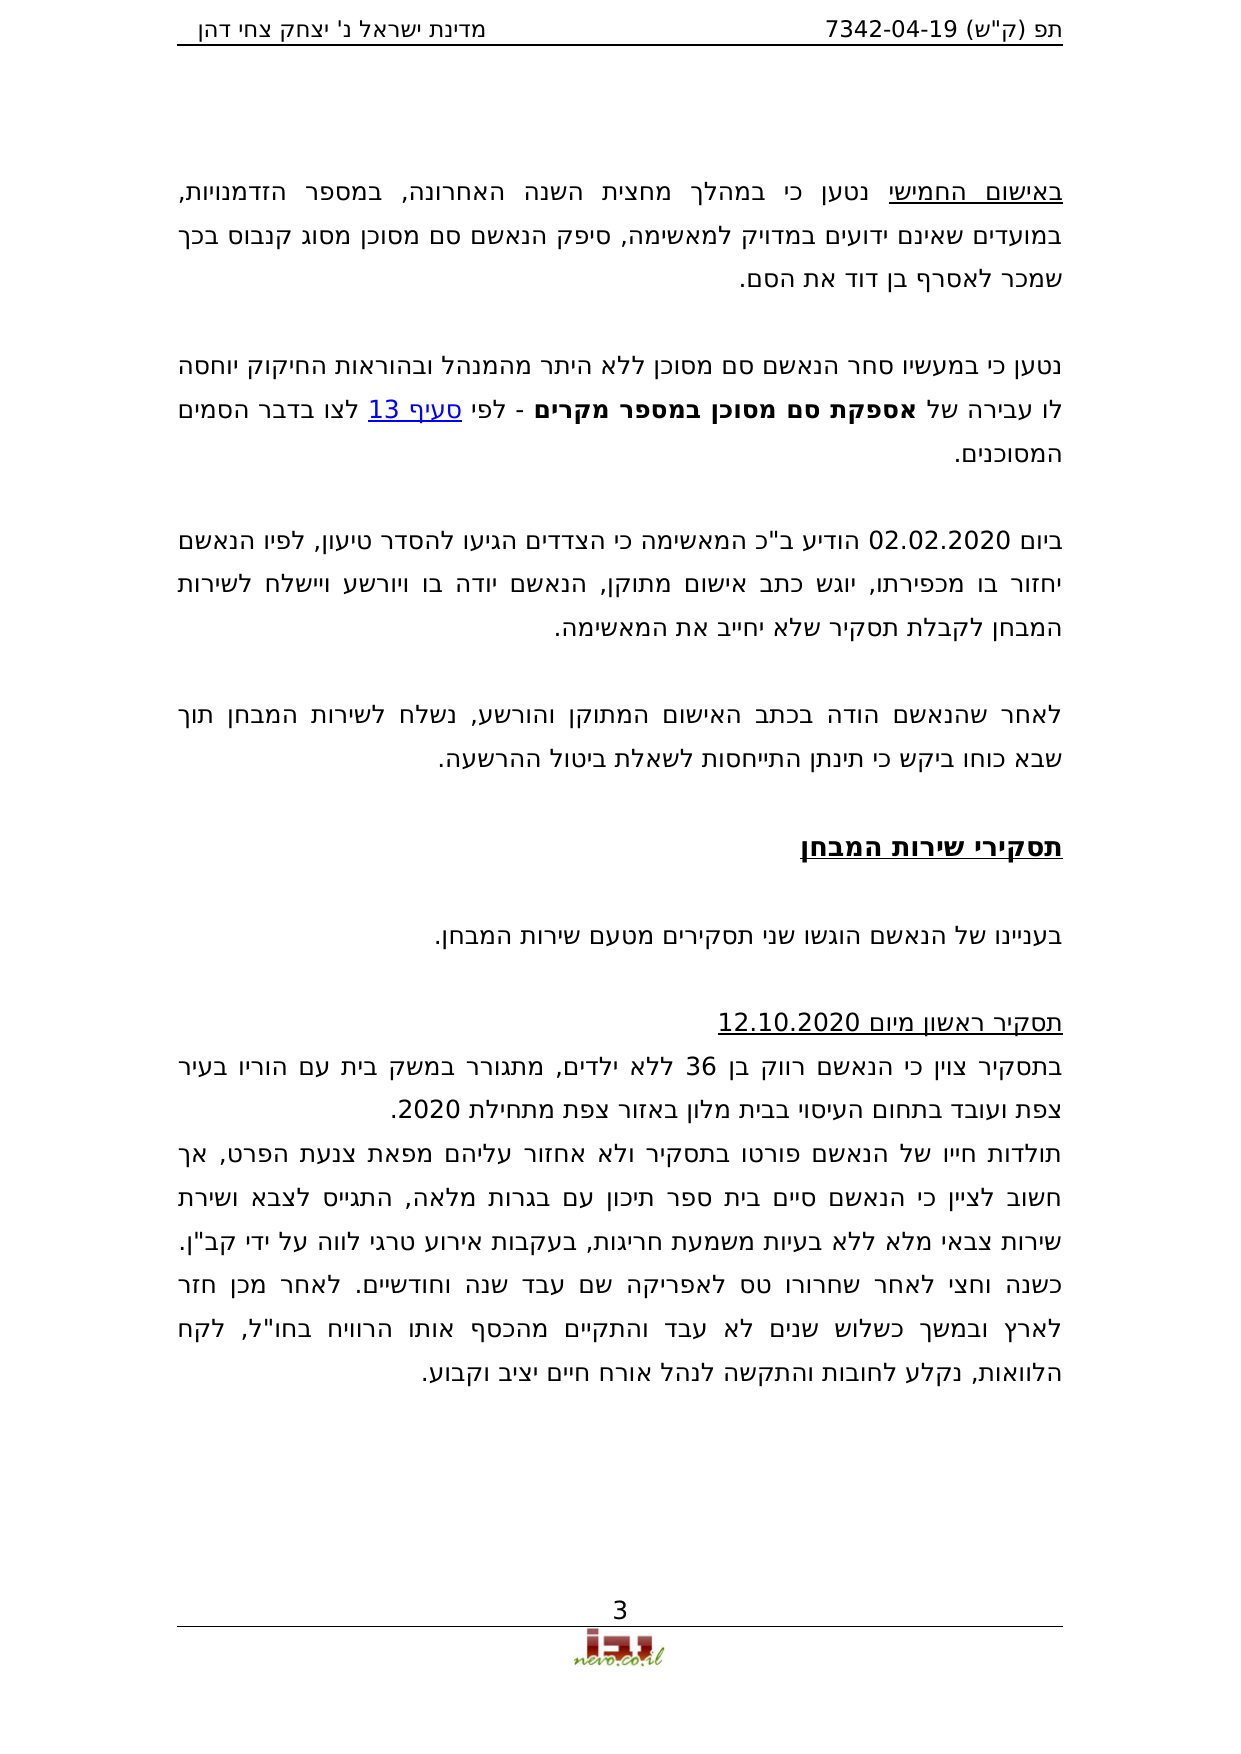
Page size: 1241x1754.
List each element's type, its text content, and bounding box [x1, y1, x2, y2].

text ביום 02.02.2020 הודיע ב"כ המאשימה כי הצדדים הגיעו להסדר טיעון, לפיו הנאשם יחזור בו מכפירתו, יוגש כתב אישום מתוקן, הנאשם יודה בו ויורשע ויישלח לשירות המבחן לקבלת תסקיר שלא יחייב את המאשימה. [177, 526, 1063, 643]
text לאחר שהנאשם הודה בכתב האישום המתוקן והורשע, נשלח לשירות המבחן תוך שבא כוחו ביקש כי תינתן התייחסות לשאלת ביטול ההרשעה. [177, 700, 1063, 773]
picture [574, 1628, 666, 1667]
text בתסקיר צוין כי הנאשם רווק בן 36 ללא ילדים, מתגורר במשק בית עם הוריו בעיר צפת ועובד בתחום העיסוי בבית מלון באזור צפת מתחילת 2020. [177, 1052, 1063, 1125]
text תסקיר ראשון מיום 12.10.2020 [177, 1008, 1063, 1037]
text בעניינו של הנאשם הוגשו שני תסקירים מטעם שירות המבחן. [177, 921, 1063, 951]
text באישום החמישי נטען כי במהלך מחצית השנה האחרונה, במספר הזדמנויות, במועדים שאינם ידועים במדויק למאשימה, סיפק הנאשם סם מסוכן מסוג קנבוס בכך שמכר לאסרף בן דוד את הסם. [177, 177, 1063, 294]
text תולדות חייו של הנאשם פורטו בתסקיר ולא אחזור עליהם מפאת צנעת הפרט, אך חשוב לציין כי הנאשם סיים בית ספר תיכון עם בגרות מלאה, התגייס לצבא ושירת שירות צבאי מלא ללא בעיות משמעת חריגות, בעקבות אירוע טרגי לווה על ידי קב"ן. כשנה וחצי לאחר שחרורו טס לאפריקה שם עבד שנה וחודשיים. לאחר מכן חזר לארץ ובמשך כשלוש שנים לא עבד והתקיים מהכסף אותו הרוויח בחו"ל, לקח הלוואות, נקלע לחובות והתקשה לנהל אורח חיים יציב וקבוע. [177, 1139, 1063, 1387]
text נטען כי במעשיו סחר הנאשם סם מסוכן ללא היתר מהמנהל ובהוראות החיקוק יוחסה לו עבירה של אספקת סם מסוכן במספר מקרים - לפי סעיף 13 לצו בדבר הסמים המסוכנים. [177, 352, 1063, 468]
text תסקירי שירות המבחן [177, 831, 1063, 862]
